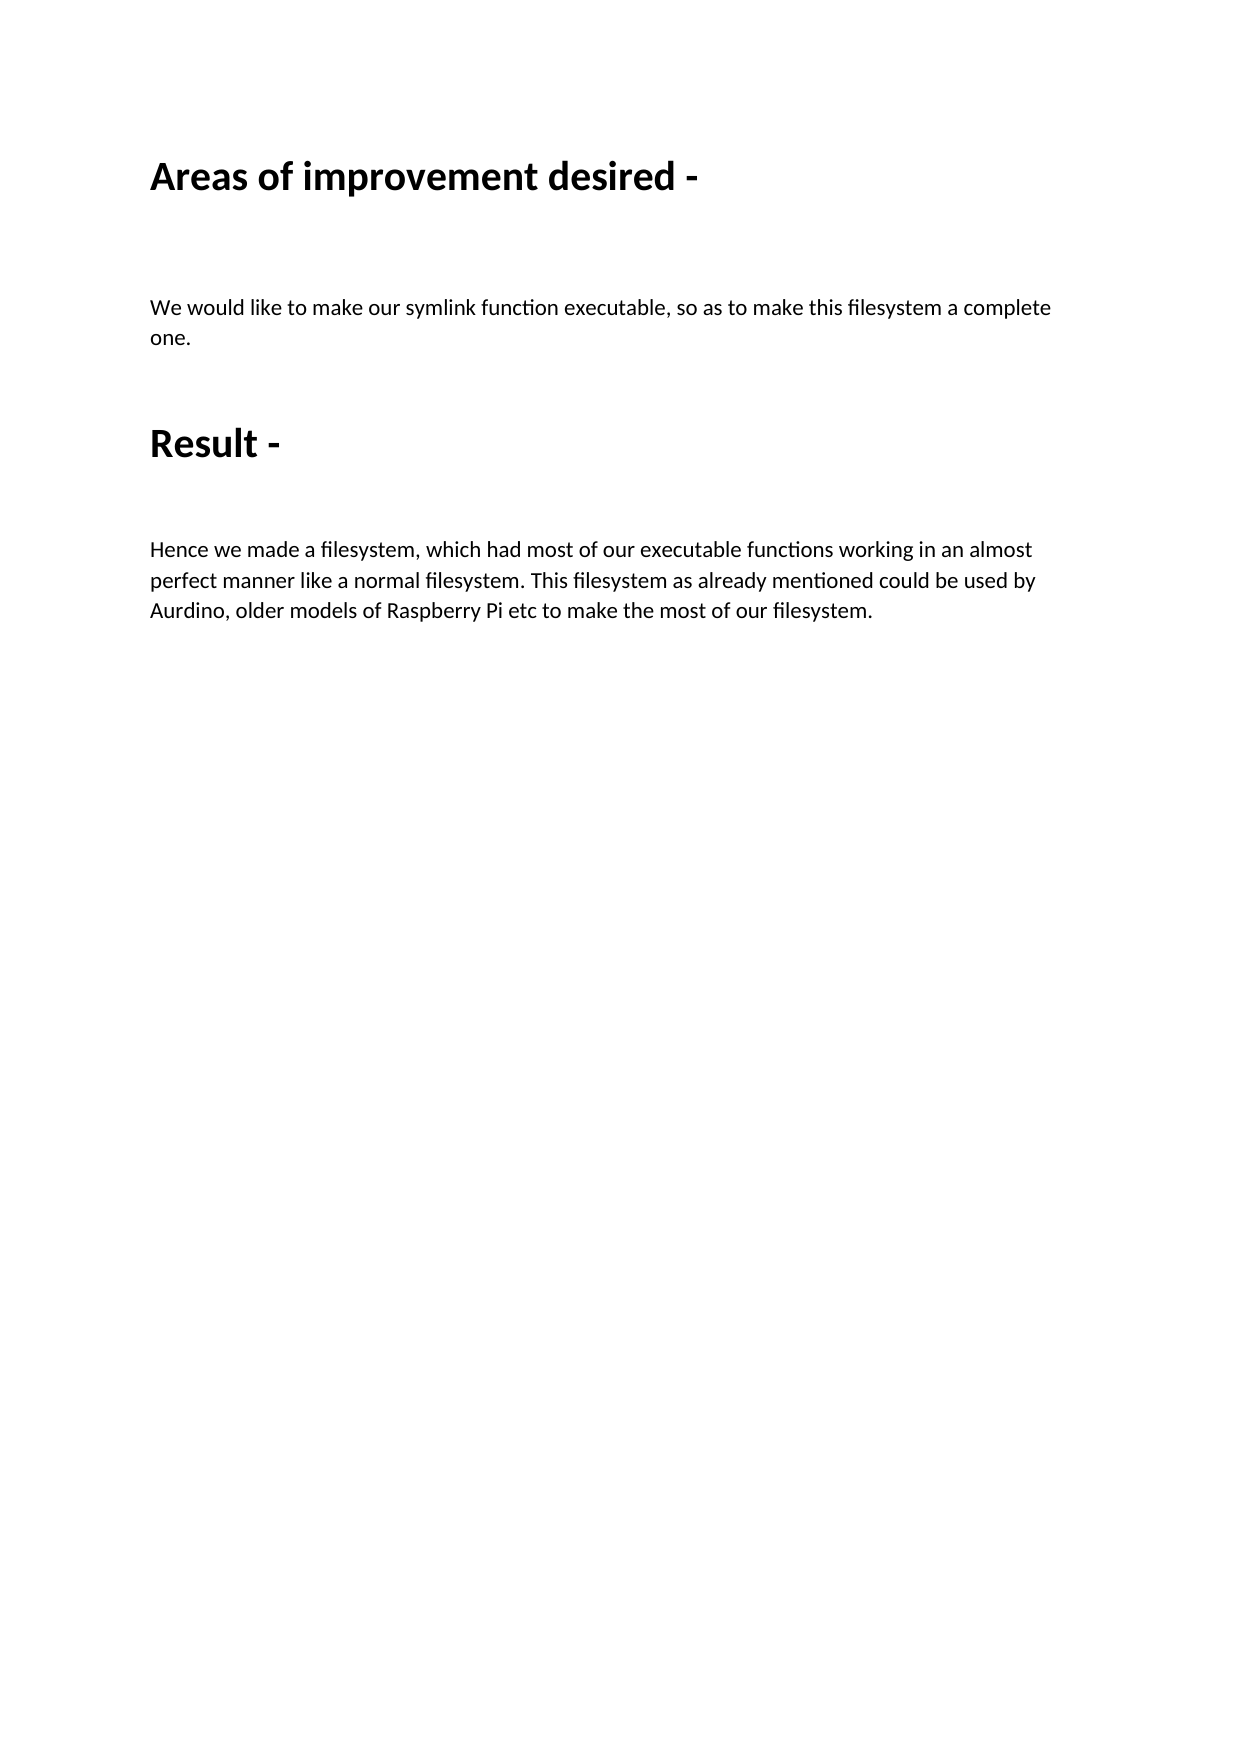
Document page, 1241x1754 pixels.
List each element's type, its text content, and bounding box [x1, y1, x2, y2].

text Areas of improvement desired - [150, 150, 1090, 201]
text Result - [150, 417, 1090, 468]
text Hence we made a filesystem, which had most of our executable functions working in an almost perfect manner like a normal filesystem. This filesystem as already mentioned could be used by Aurdino, older models of Raspberry Pi etc to make the most of our filesystem. [150, 536, 1090, 624]
text We would like to make our symlink function executable, so as to make this filesystem a complete one. [150, 293, 1090, 351]
